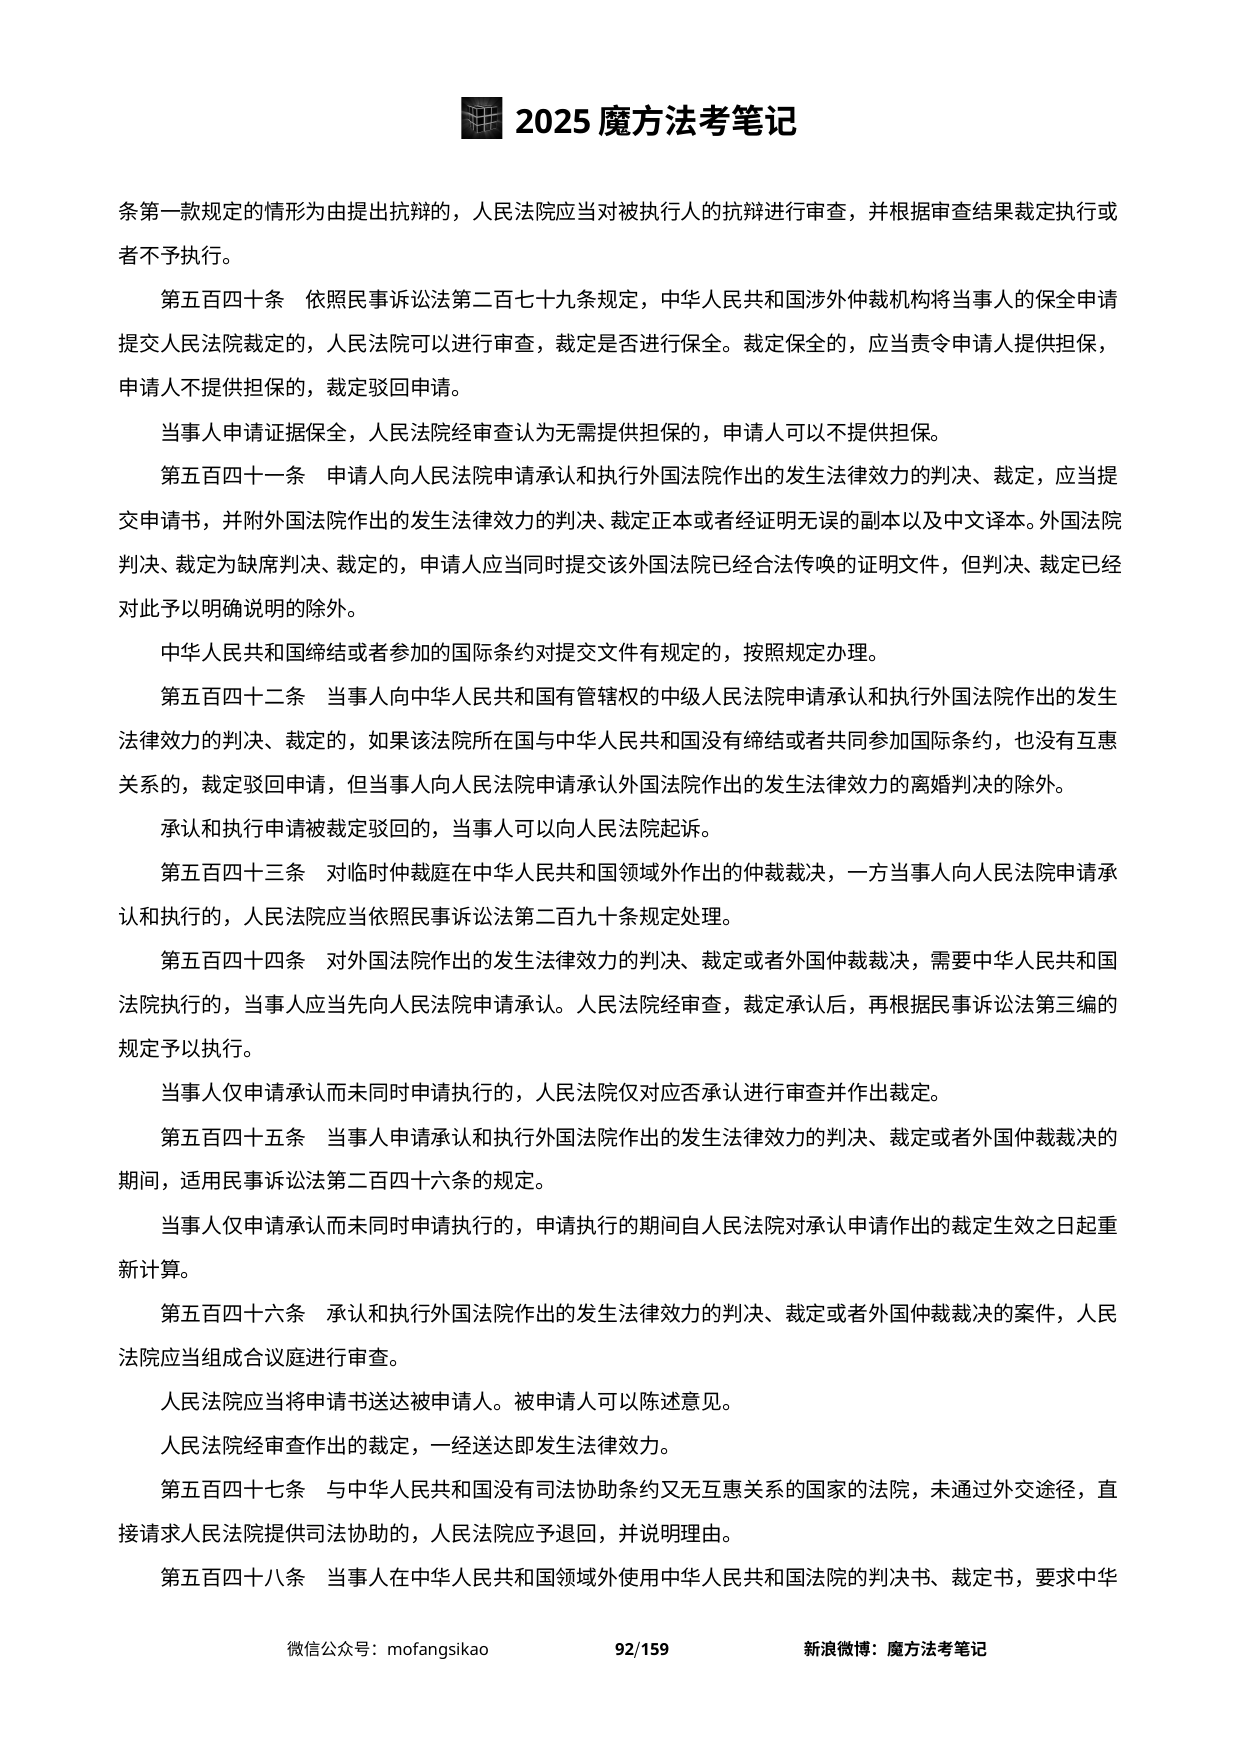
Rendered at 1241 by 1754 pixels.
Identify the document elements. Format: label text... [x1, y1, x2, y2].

text 承认和执行申请被裁定驳回的，当事人可以向人民法院起诉。 [118, 1158, 1122, 1202]
picture [461, 97, 503, 139]
text 当事人申请证据保全，人民法院经审查认为无需提供担保的，申请人可以不提供担保。 [118, 761, 1122, 805]
text 第五百三十七条 人民法院对涉外民事案件的当事人申请再审进行审查的期间，不受民事诉讼法第二百一十一条规定的限制。 [118, 321, 1122, 409]
text 第五百四十五条 当事人申请承认和执行外国法院作出的发生法律效力的判决、裁定或者外国仲裁裁决的期间，适用民事诉讼法第二百四十六条的规定。 [118, 1466, 1122, 1554]
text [118, 188, 1122, 321]
text 第五百四十条 依照民事诉讼法第二百七十九条规定，中华人民共和国涉外仲裁机构将当事人的保全申请提交人民法院裁定的，人民法院可以进行审查，裁定是否进行保全。裁定保全的，应当责令申请人提供担保，申请人不提供担保的，裁定驳回申请。 [118, 629, 1122, 761]
text 第五百四十二条 当事人向中华人民共和国有管辖权的中级人民法院申请承认和执行外国法院作出的发生法律效力的判决、裁定的，如果该法院所在国与中华人民共和国没有缔结或者共同参加国际条约，也没有互惠关系的，裁定驳回申请，但当事人向人民法院申请承认外国法院作出的发生法律效力的离婚判决的除外。 [118, 1026, 1122, 1158]
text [118, 1554, 1122, 1598]
text 第五百四十四条 对外国法院作出的发生法律效力的判决、裁定或者外国仲裁裁决，需要中华人民共和国法院执行的，当事人应当先向人民法院申请承认。人民法院经审查，裁定承认后，再根据民事诉讼法第三编的规定予以执行。 [118, 1290, 1122, 1422]
text 第五百四十一条 申请人向人民法院申请承认和执行外国法院作出的发生法律效力的判决、裁定，应当提交申请书，并附外国法院作出的发生法律效力的判决、裁定正本或者经证明无误的副本以及中文译本。外国法院判决、裁定为缺席判决、裁定的，申请人应当同时提交该外国法院已经合法传唤的证明文件，但判决、裁定已经对此予以明确说明的除外。 [118, 805, 1122, 982]
text 当事人仅申请承认而未同时申请执行的，人民法院仅对应否承认进行审查并作出裁定。 [118, 1422, 1122, 1466]
text 第五百四十三条 对临时仲裁庭在中华人民共和国领域外作出的仲裁裁决，一方当事人向人民法院申请承认和执行的，人民法院应当依照民事诉讼法第二百九十条规定处理。 [118, 1202, 1122, 1290]
text 第五百三十八条 申请人向人民法院申请执行中华人民共和国涉外仲裁机构的裁决，应当提出书面申请，并附裁决书正本。如申请人为外国当事人，其申请书应当用中文文本提出。 [118, 409, 1122, 497]
text 第五百三十九条 人民法院强制执行涉外仲裁机构的仲裁裁决时，被执行人以有民事诉讼法第二百八十一条第一款规定的情形为由提出抗辩的，人民法院应当对被执行人的抗辩进行审查，并根据审查结果裁定执行或者不予执行。 [118, 497, 1122, 629]
text 中华人民共和国缔结或者参加的国际条约对提交文件有规定的，按照规定办理。 [118, 982, 1122, 1026]
